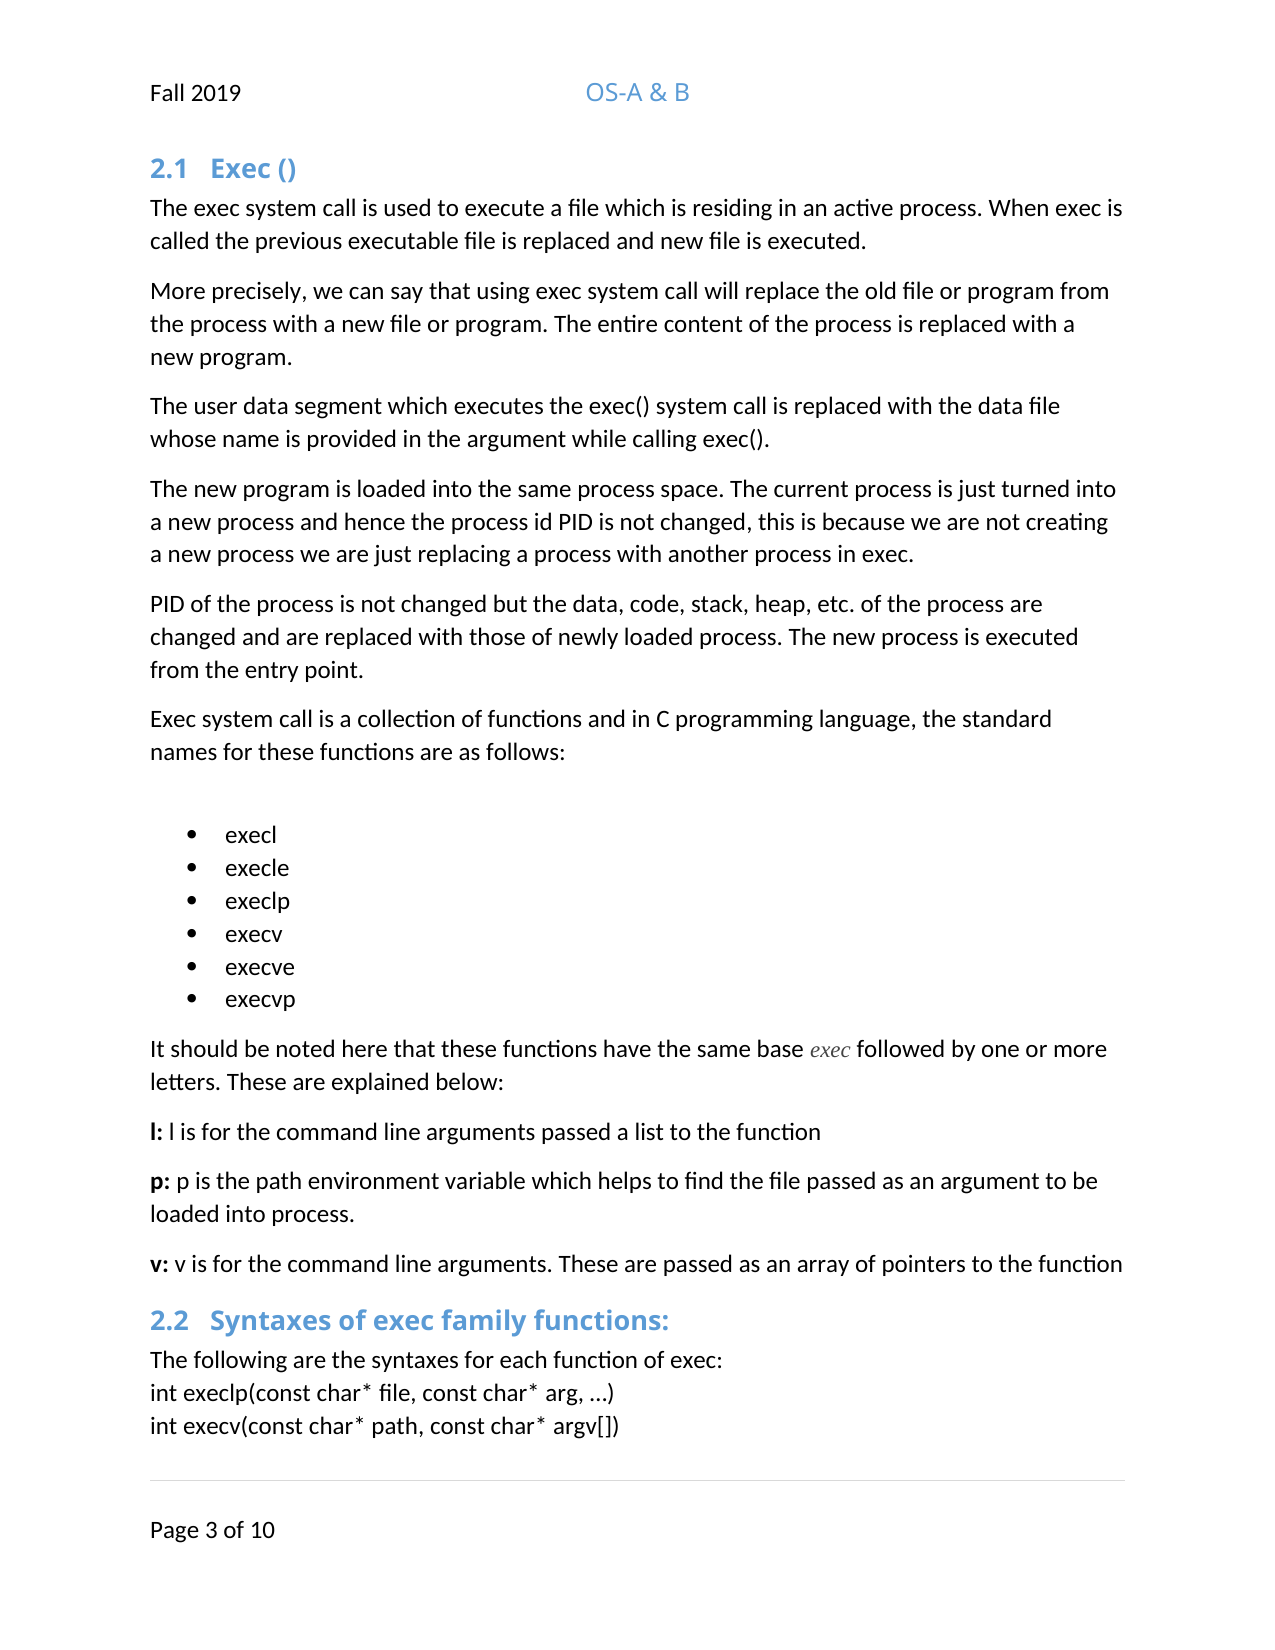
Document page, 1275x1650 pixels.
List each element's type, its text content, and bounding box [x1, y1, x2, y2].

text More precisely, we can say that using exec system call will replace the old file or program from the process with a new file or program. The entire content of the process is replaced with a new program. [150, 275, 1125, 371]
list execvp [187, 984, 1125, 1014]
list execle [187, 852, 1125, 882]
subtitle Exec () [150, 150, 1125, 187]
list execv [187, 918, 1125, 948]
list execlp [187, 885, 1125, 915]
list execve [187, 951, 1125, 981]
text l: l is for the command line arguments passed a list to the function [150, 1116, 1125, 1146]
text It should be noted here that these functions have the same base exec followed by one or more letters. These are explained below: [150, 1033, 1125, 1097]
text p: p is the path environment variable which helps to find the file passed as an argument to be loaded into process. [150, 1165, 1125, 1229]
text The user data segment which executes the exec() system call is replaced with the data file whose name is provided in the argument while calling exec(). [150, 390, 1125, 454]
subtitle Syntaxes of exec family functions: [150, 1302, 1125, 1338]
text The new program is loaded into the same process space. The current process is just turned into a new process and hence the process id PID is not changed, this is because we are not creating a new process we are just replacing a process with another process in exec. [150, 473, 1125, 569]
text The following are the syntaxes for each function of exec: int execlp(const char* file, const char* arg, …) int execv(const char* path, const char* argv[]) [150, 1344, 1125, 1440]
text v: v is for the command line arguments. These are passed as an array of pointers to the function [150, 1248, 1125, 1278]
text The exec system call is used to execute a file which is residing in an active process. When exec is called the previous executable file is replaced and new file is executed. [150, 192, 1125, 256]
text Exec system call is a collection of functions and in C programming language, the standard names for these functions are as follows: [150, 704, 1125, 800]
list execl [187, 819, 1125, 849]
text PID of the process is not changed but the data, code, stack, heap, etc. of the process are changed and are replaced with those of newly loaded process. The new process is executed from the entry point. [150, 588, 1125, 684]
